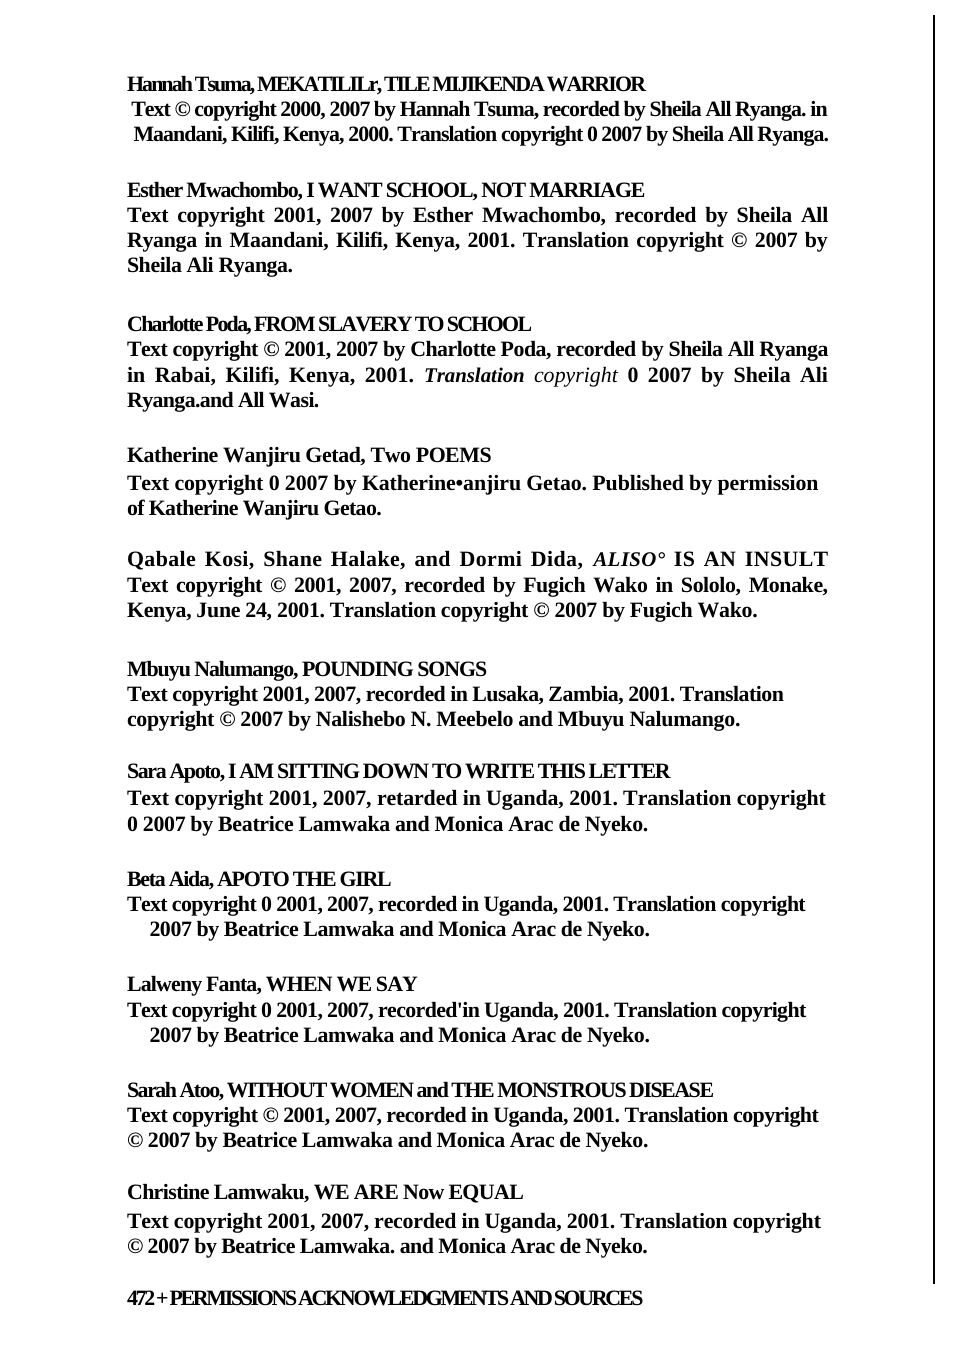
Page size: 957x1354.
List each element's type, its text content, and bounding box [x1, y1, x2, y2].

text Text copyright 0 2001, 2007, recorded'in Uganda, 2001. Translation copyright 2007 by Beatrice Lamwaka and Monica Arac de Nyeko. [127, 997, 828, 1047]
text Esther Mwachombo, I WANT SCHOOL, NOT MARRIAGE [127, 177, 836, 202]
text Text © copyright 2000, 2007 by Hannah Tsuma, recorded by Sheila All Ryanga. in Maandani, Kilifi, Kenya, 2000. Translation copyright 0 2007 by Sheila All Ryanga. [127, 96, 836, 147]
text Beta Aida, APOTO THE GIRL [127, 866, 836, 891]
text Sarah Atoo, WITHOUT WOMEN and THE MONSTROUS DISEASE [127, 1077, 836, 1102]
text Qabale Kosi, Shane Halake, and Dormi Dida, ALISO° IS AN INSULT Text copyright © 2001, 2007, recorded by Fugich Wako in Sololo, Monake, Kenya, June 24, 2001. Translation copyright © 2007 by Fugich Wako. [127, 546, 828, 622]
text Text copyright 2001, 2007, recorded in Uganda, 2001. Translation copyright © 2007 by Beatrice Lamwaka. and Monica Arac de Nyeko. [127, 1208, 828, 1258]
text Katherine Wanjiru Getad, Two POEMS [127, 442, 836, 467]
text Text copyright 2001, 2007, recorded in Lusaka, Zambia, 2001. Translation copyright © 2007 by Nalishebo N. Meebelo and Mbuyu Nalumango. [127, 681, 828, 731]
text 472 + PERMISSIONS ACKNOWLEDGMENTS AND SOURCES [127, 1288, 836, 1310]
text Text copyright 2001, 2007, retarded in Uganda, 2001. Translation copyright 0 2007 by Beatrice Lamwaka and Monica Arac de Nyeko. [127, 785, 828, 836]
text Text copyright 0 2001, 2007, recorded in Uganda, 2001. Translation copyright 2007 by Beatrice Lamwaka and Monica Arac de Nyeko. [127, 891, 828, 941]
text Christine Lamwaku, WE ARE Now EQUAL [127, 1179, 836, 1204]
text Lalweny Fanta, WHEN WE SAY [127, 971, 836, 997]
text Hannah Tsuma, MEKATILILr, TILE MIJIKENDA WARRIOR [127, 71, 836, 96]
text Sara Apoto, I AM SITTING DOWN TO WRITE THIS LETTER [127, 758, 836, 783]
text Text copyright 2001, 2007 by Esther Mwachombo, recorded by Sheila All Ryanga in Maandani, Kilifi, Kenya, 2001. Translation copyright © 2007 by Sheila Ali Ryanga. [127, 202, 828, 277]
text Text copyright © 2001, 2007, recorded in Uganda, 2001. Translation copyright © 2007 by Beatrice Lamwaka and Monica Arac de Nyeko. [127, 1102, 828, 1153]
text Mbuyu Nalumango, POUNDING SONGS [127, 656, 836, 681]
text Text copyright 0 2007 by Katherine•anjiru Getao. Published by permission of Katherine Wanjiru Getao. [127, 470, 828, 520]
text Text copyright © 2001, 2007 by Charlotte Poda, recorded by Sheila All Ryanga in Rabai, Kilifi, Kenya, 2001. Translation copyright 0 2007 by Sheila Ali Ryanga.and All Wasi. [127, 336, 828, 412]
text Charlotte Poda, FROM SLAVERY TO SCHOOL [127, 311, 836, 336]
